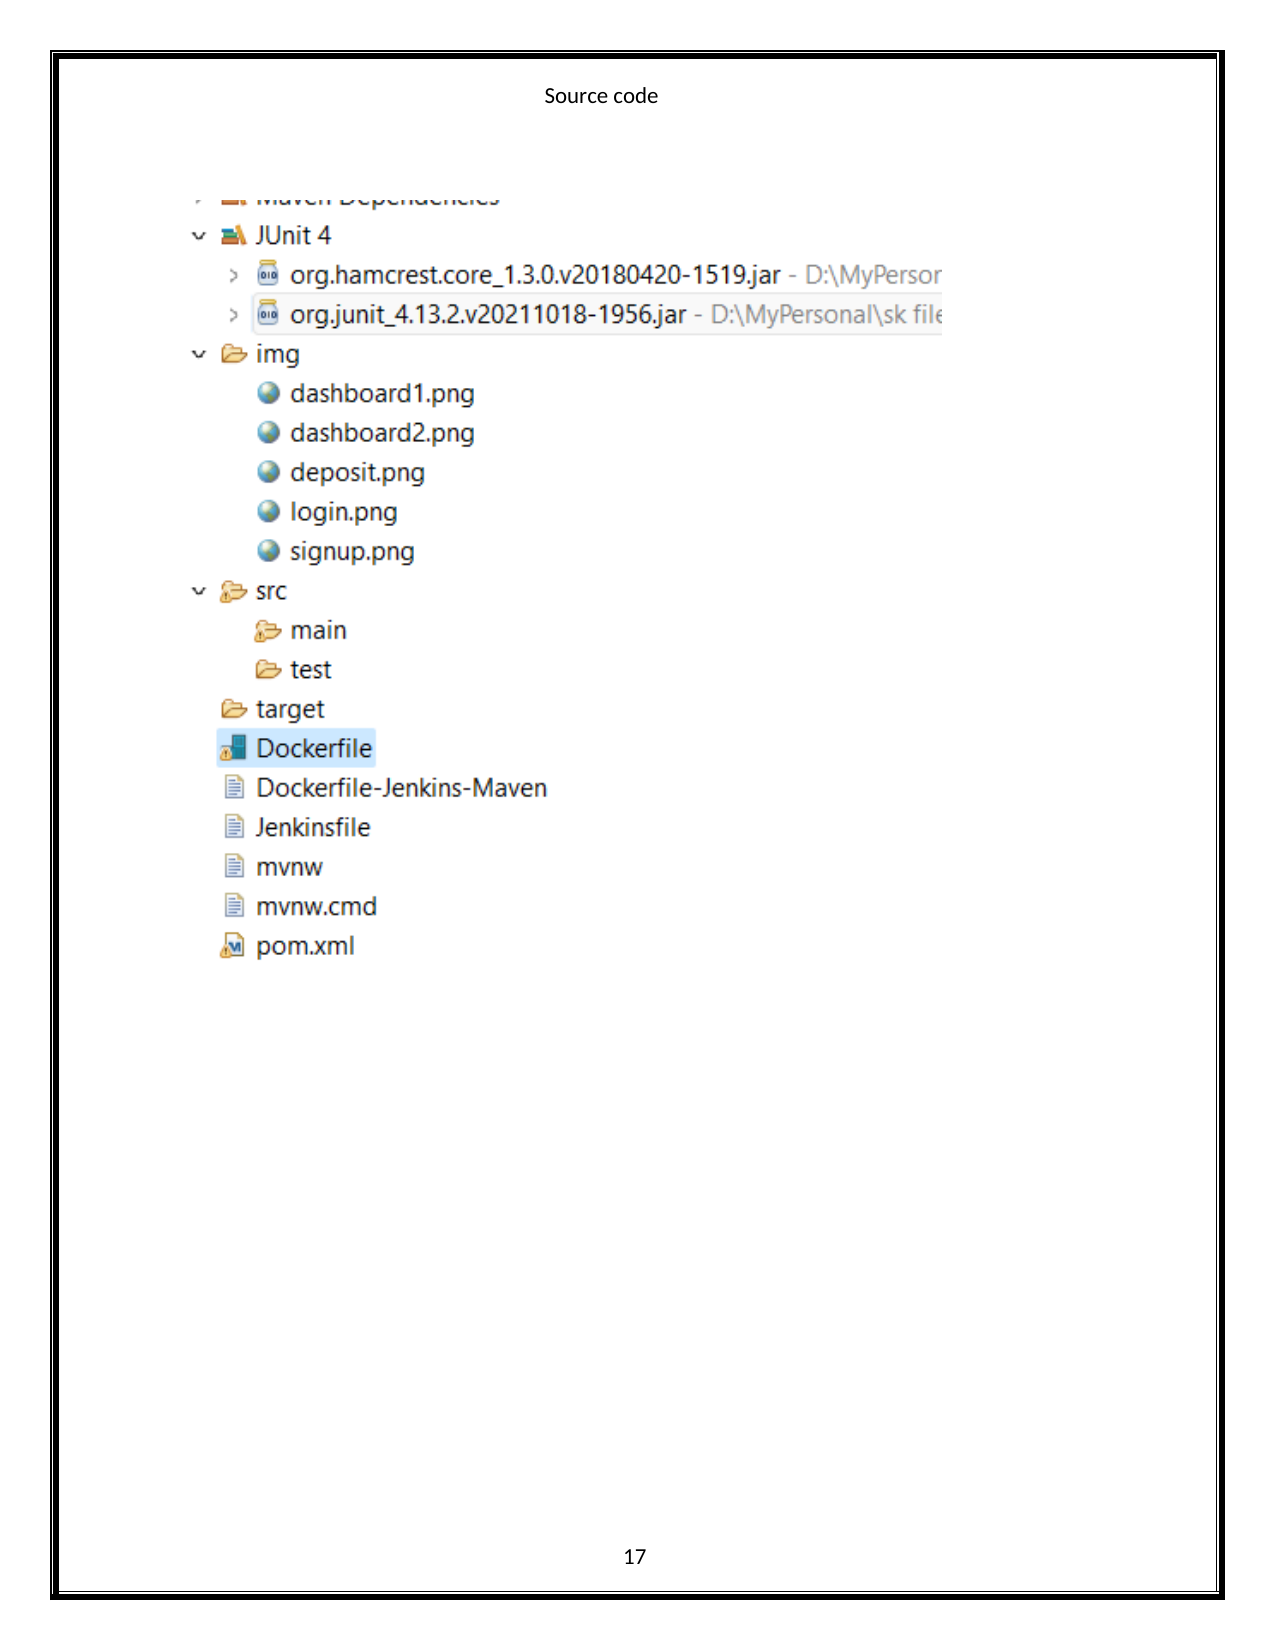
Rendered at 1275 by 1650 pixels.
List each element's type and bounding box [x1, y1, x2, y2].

picture [150, 200, 942, 1027]
